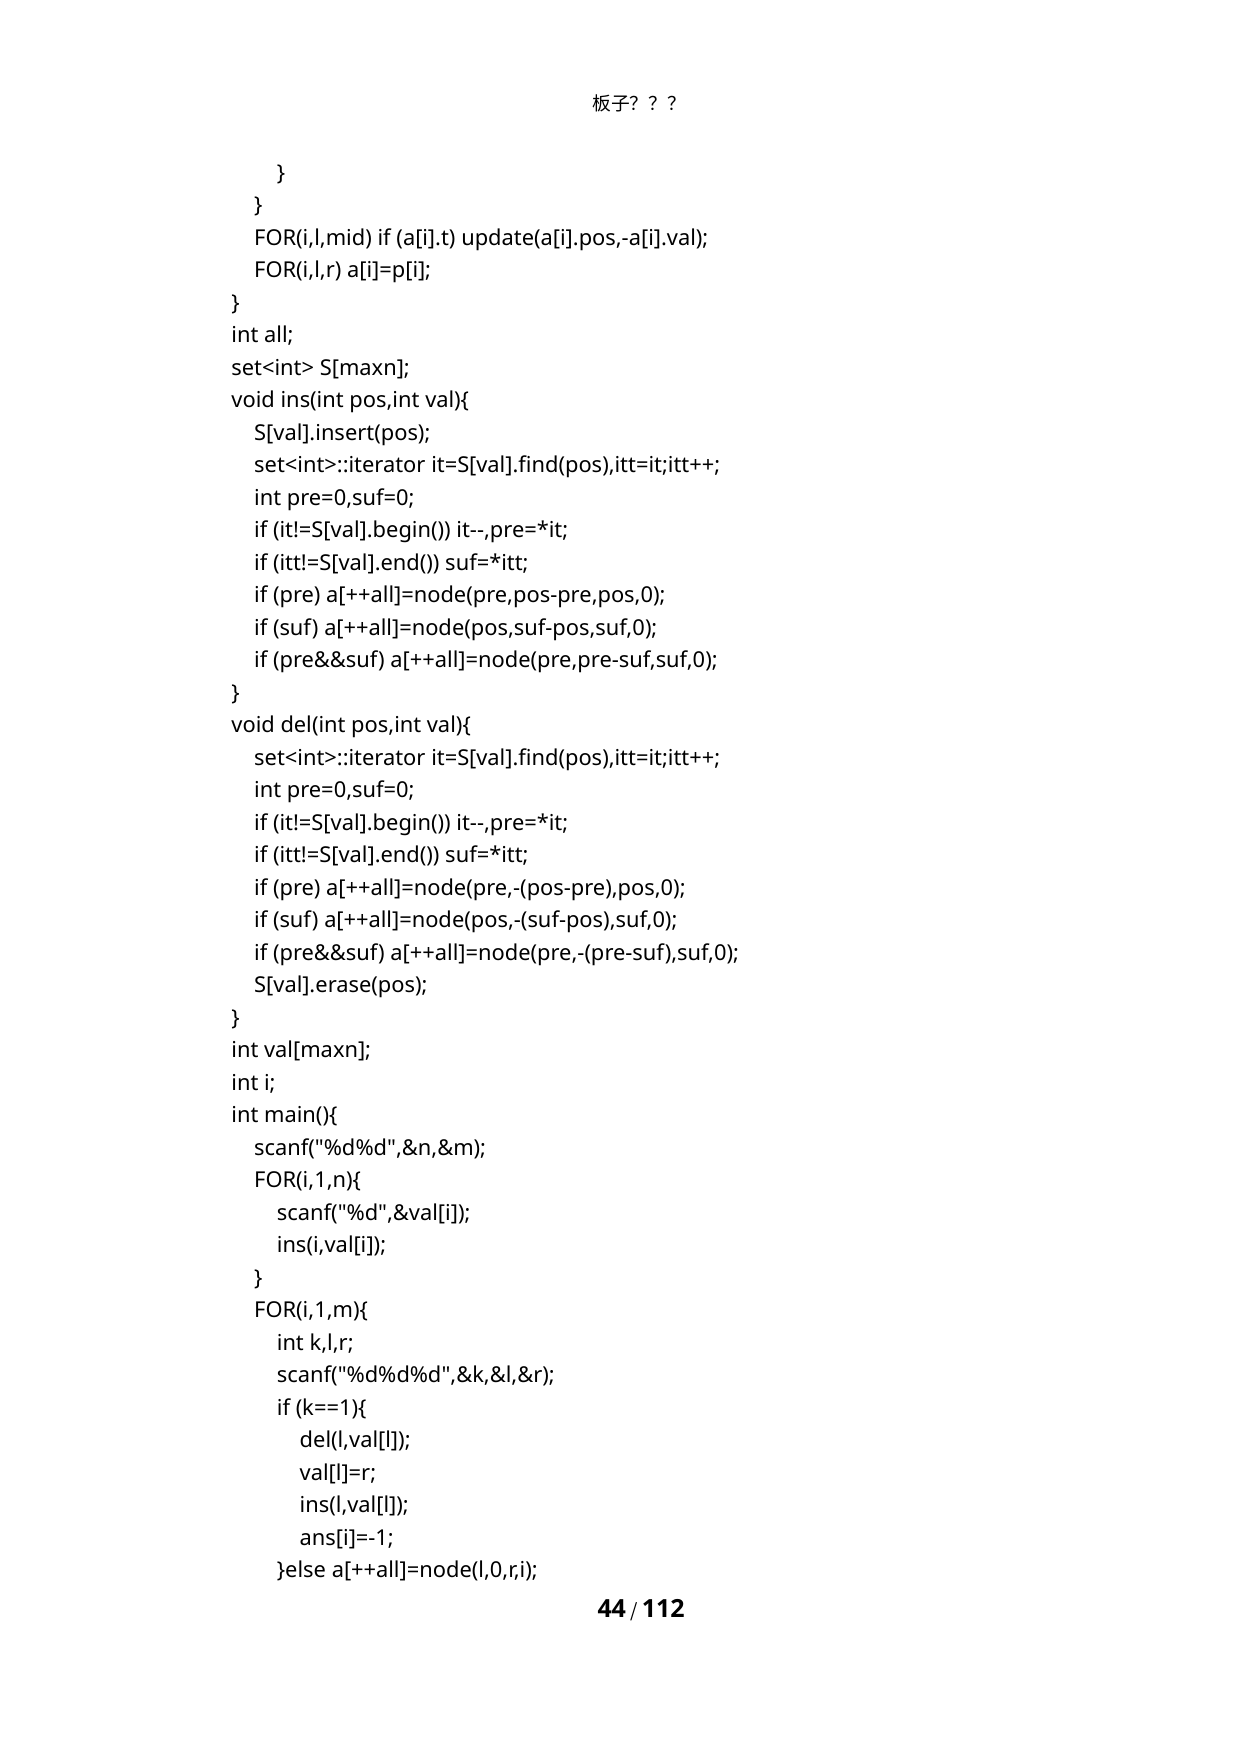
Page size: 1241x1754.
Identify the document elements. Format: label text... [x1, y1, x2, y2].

text ins(l,val[l]); [187, 1488, 1053, 1521]
text }else a[++all]=node(l,0,r,i); [187, 1553, 1053, 1586]
text if (k==1){ [187, 1391, 1053, 1423]
text void ins(int pos,int val){ [187, 383, 1053, 416]
text S[val].insert(pos); [187, 416, 1053, 448]
text int k,l,r; [187, 1326, 1053, 1358]
text if (pre) a[++all]=node(pre,-(pos-pre),pos,0); [187, 871, 1053, 903]
text int i; [187, 1066, 1053, 1098]
text if (it!=S[val].begin()) it--,pre=*it; [187, 513, 1053, 546]
text void del(int pos,int val){ [187, 708, 1053, 741]
text FOR(i,l,mid) if (a[i].t) update(a[i].pos,-a[i].val); [187, 221, 1053, 253]
text int val[maxn]; [187, 1033, 1053, 1066]
text scanf("%d%d%d",&k,&l,&r); [187, 1358, 1053, 1391]
text int pre=0,suf=0; [187, 773, 1053, 806]
text S[val].erase(pos); [187, 968, 1053, 1001]
text int main(){ [187, 1098, 1053, 1131]
text ins(i,val[i]); [187, 1228, 1053, 1261]
text ans[i]=-1; [187, 1521, 1053, 1553]
text if (suf) a[++all]=node(pos,-(suf-pos),suf,0); [187, 903, 1053, 936]
text set<int>::iterator it=S[val].find(pos),itt=it;itt++; [187, 448, 1053, 481]
text scanf("%d%d",&n,&m); [187, 1131, 1053, 1163]
text int all; [187, 318, 1053, 351]
text } [187, 1001, 1053, 1033]
text val[l]=r; [187, 1456, 1053, 1488]
text int pre=0,suf=0; [187, 481, 1053, 513]
text if (pre&&suf) a[++all]=node(pre,pre-suf,suf,0); [187, 643, 1053, 676]
text if (itt!=S[val].end()) suf=*itt; [187, 838, 1053, 871]
text set<int> S[maxn]; [187, 351, 1053, 383]
text FOR(i,1,n){ [187, 1163, 1053, 1196]
text FOR(i,1,m){ [187, 1293, 1053, 1326]
text } [187, 156, 1053, 188]
text if (pre&&suf) a[++all]=node(pre,-(pre-suf),suf,0); [187, 936, 1053, 968]
text } [187, 286, 1053, 318]
text } [187, 676, 1053, 708]
text } [187, 188, 1053, 221]
text FOR(i,l,r) a[i]=p[i]; [187, 253, 1053, 286]
text if (itt!=S[val].end()) suf=*itt; [187, 546, 1053, 578]
text if (it!=S[val].begin()) it--,pre=*it; [187, 806, 1053, 838]
text scanf("%d",&val[i]); [187, 1196, 1053, 1228]
text if (pre) a[++all]=node(pre,pos-pre,pos,0); [187, 578, 1053, 611]
text del(l,val[l]); [187, 1423, 1053, 1456]
text } [187, 1261, 1053, 1293]
text if (suf) a[++all]=node(pos,suf-pos,suf,0); [187, 611, 1053, 643]
text set<int>::iterator it=S[val].find(pos),itt=it;itt++; [187, 741, 1053, 773]
